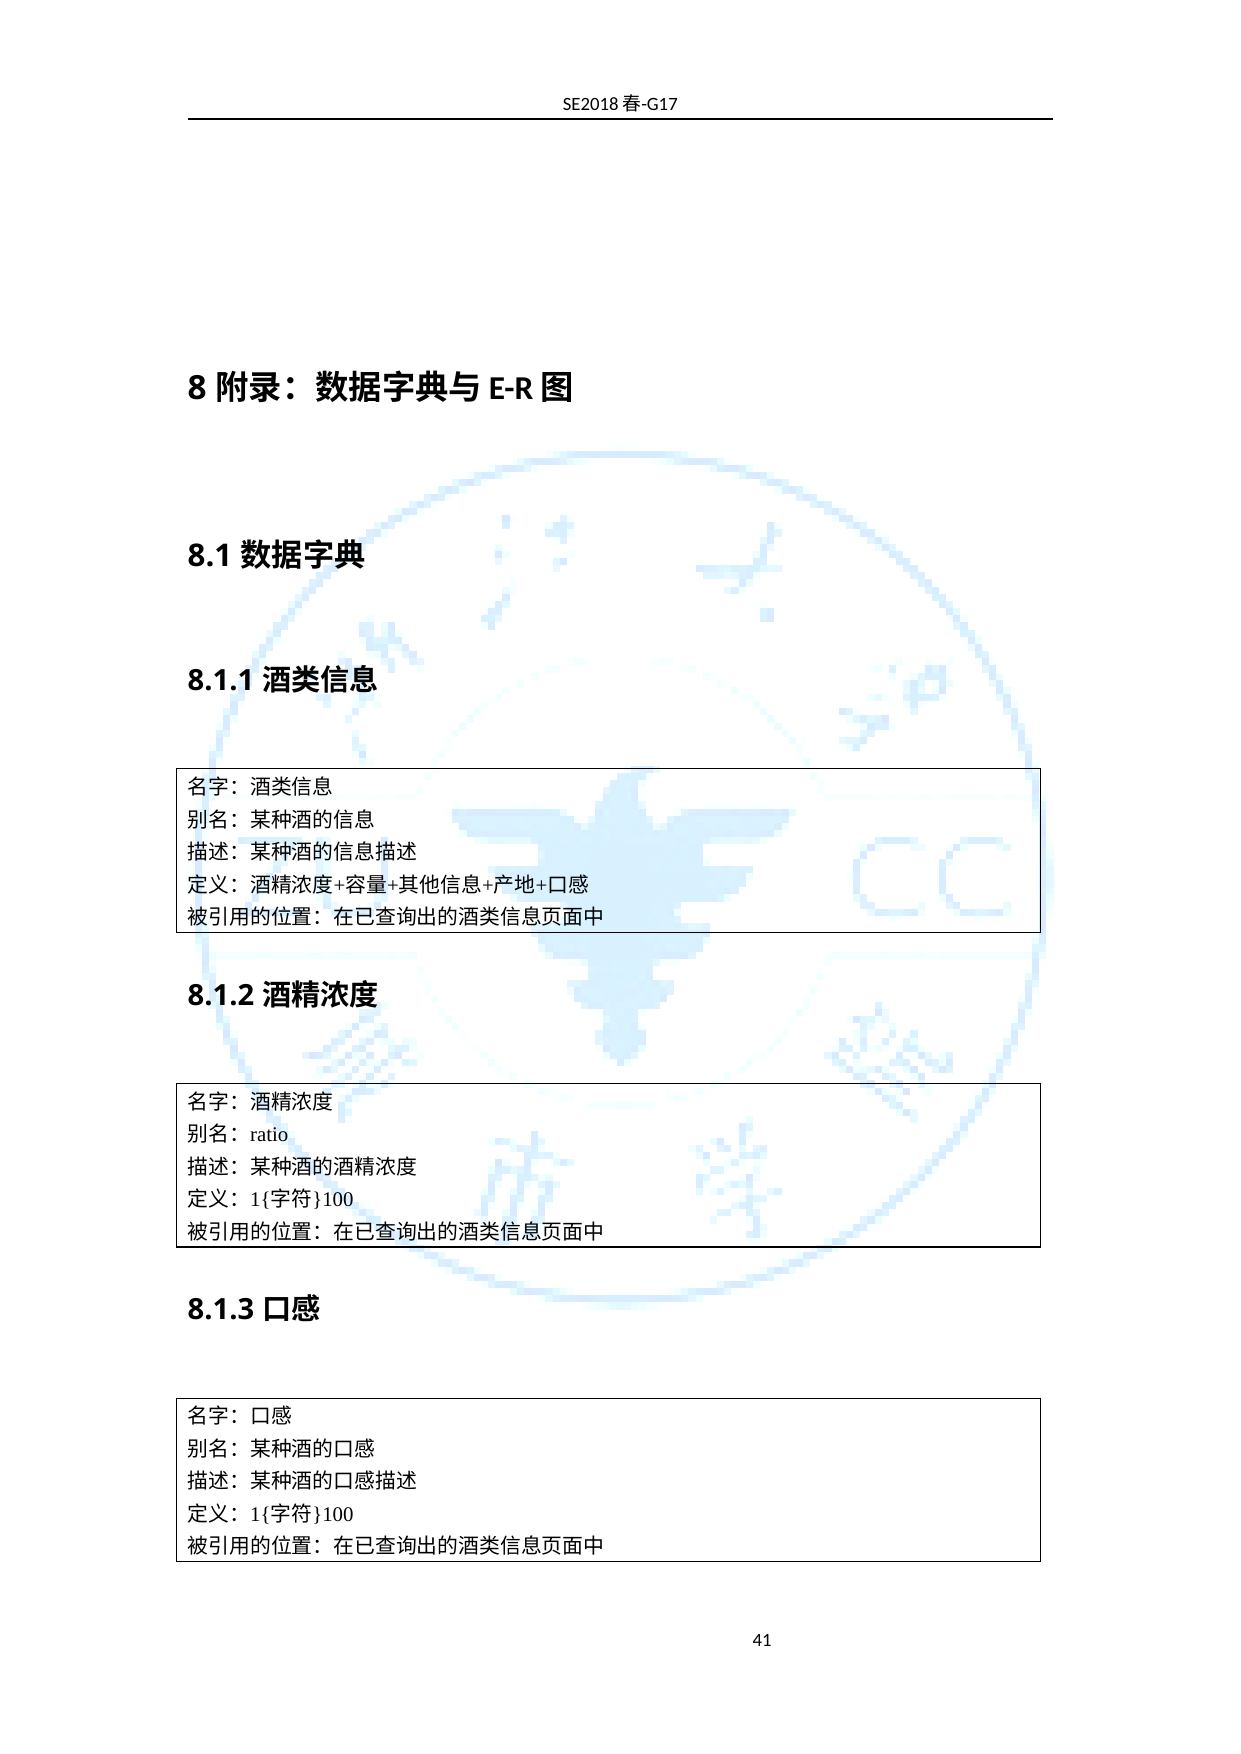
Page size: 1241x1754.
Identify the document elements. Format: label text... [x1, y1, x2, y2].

table_header 名字：酒精浓度 别名：ratio 描述：某种酒的酒精浓度 定义：1{字符}100 被引用的位置：在已查询出的酒类信息页面中 [177, 1084, 1040, 1246]
subtitle 酒类信息 [187, 645, 1053, 710]
subtitle 口感 [187, 1274, 1053, 1339]
table_header 名字：口感 别名：某种酒的口感 描述：某种酒的口感描述 定义：1{字符}100 被引用的位置：在已查询出的酒类信息页面中 [177, 1399, 1040, 1561]
table_header 名字：酒类信息 别名：某种酒的信息 描述：某种酒的信息描述 定义：酒精浓度+容量+其他信息+产地+口感 被引用的位置：在已查询出的酒类信息页面中 [177, 769, 1040, 932]
subtitle 附录：数据字典与E-R图 [187, 352, 1053, 417]
subtitle 数据字典 [187, 520, 1053, 585]
subtitle 酒精浓度 [187, 960, 1053, 1025]
